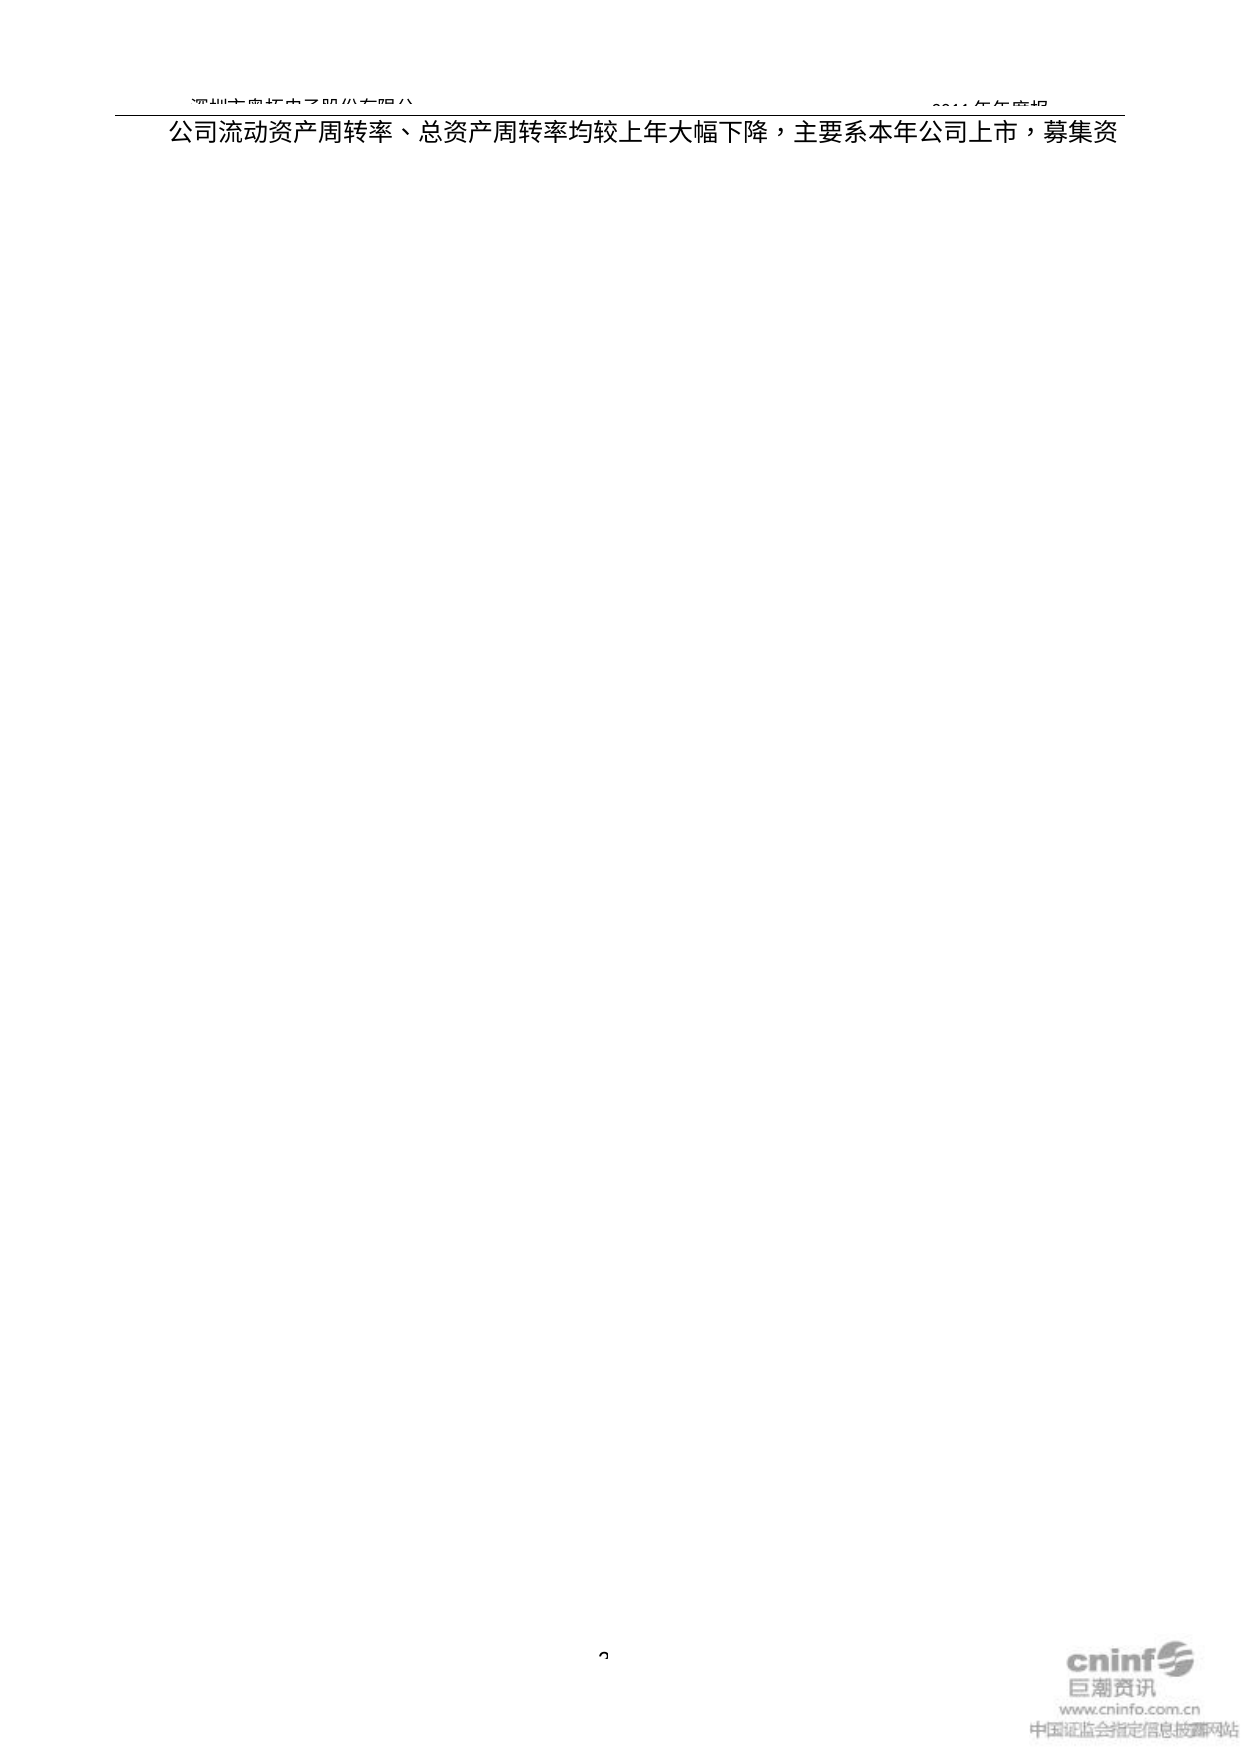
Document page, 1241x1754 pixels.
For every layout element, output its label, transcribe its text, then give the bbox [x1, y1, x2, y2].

text 公司流动资产周转率、总资产周转率均较上年大幅下降，主要系本年公司上市，募集资 [168, 114, 1124, 149]
picture [1029, 1633, 1241, 1754]
